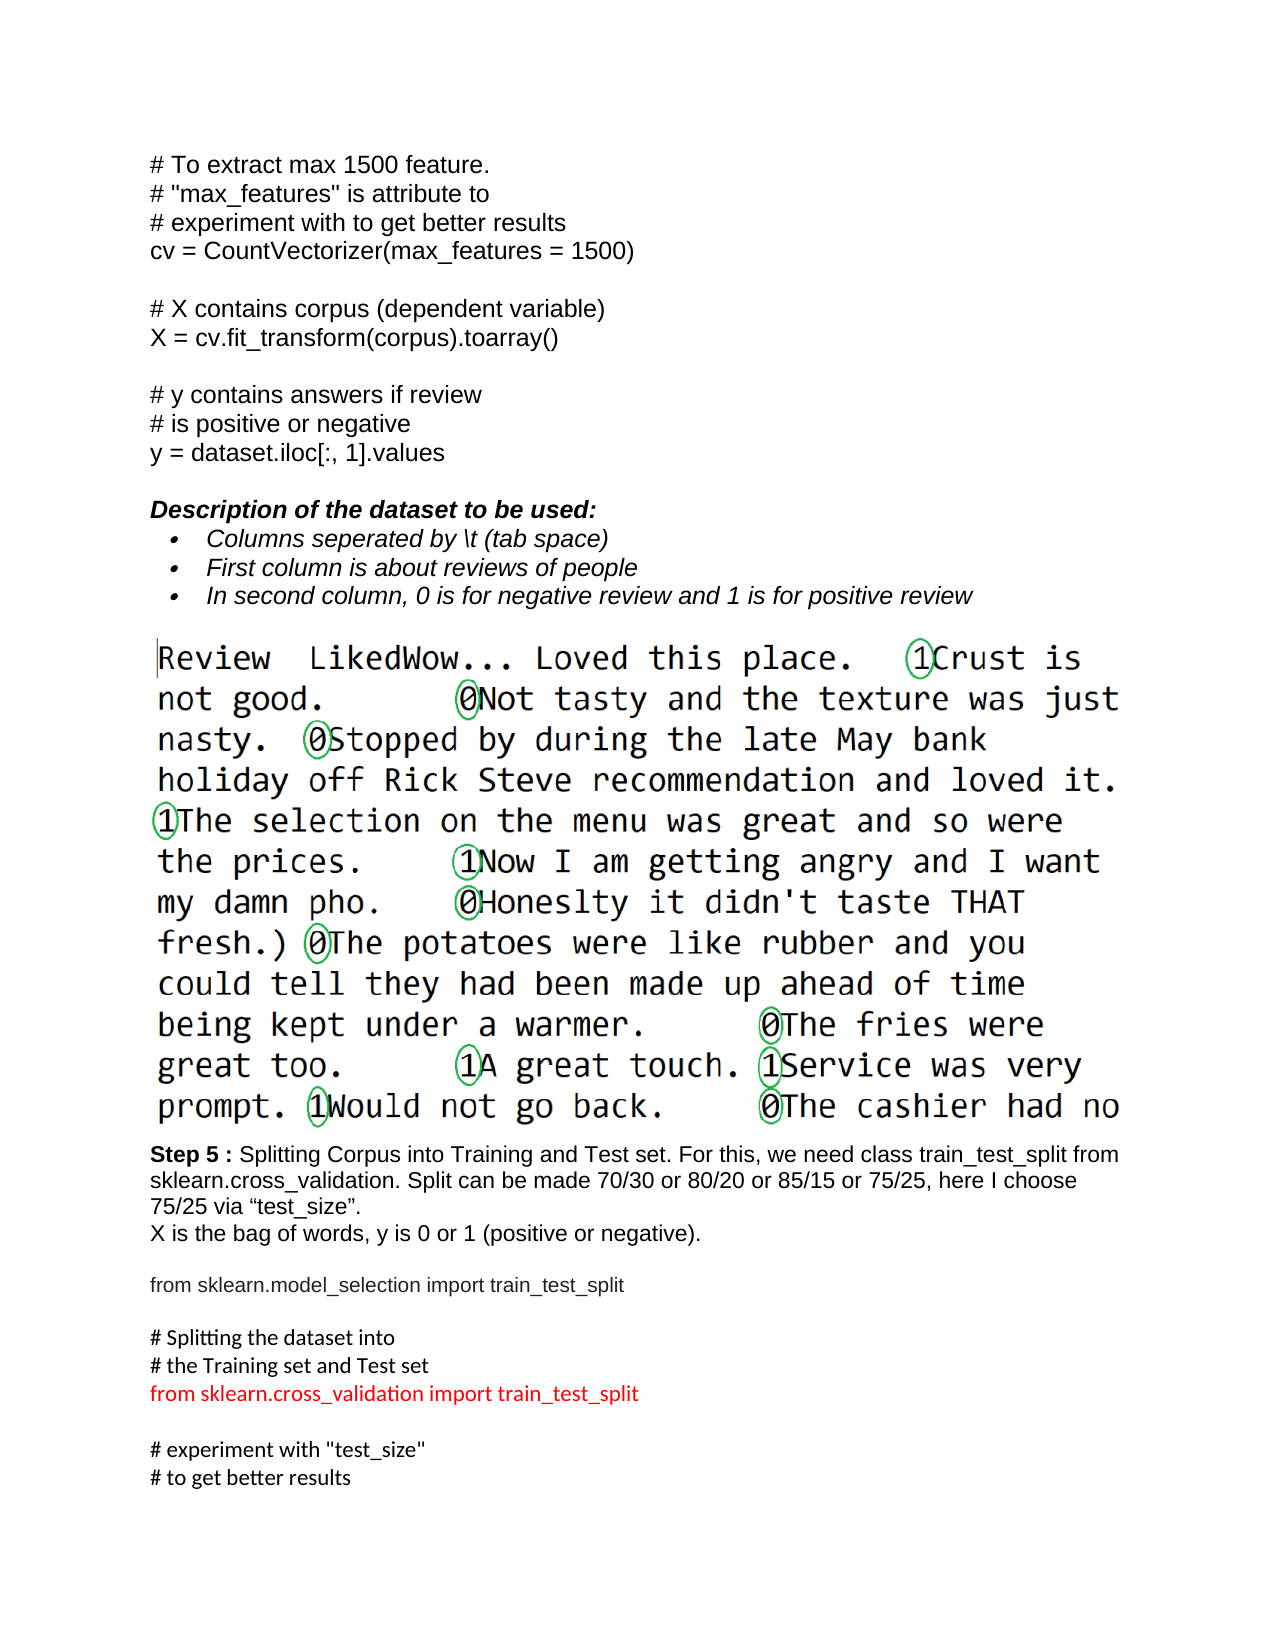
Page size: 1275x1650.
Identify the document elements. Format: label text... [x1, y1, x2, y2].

text X = cv.fit_transform(corpus).toarray() [150, 322, 1125, 351]
text # experiment with to get better results [150, 207, 1125, 236]
text # X contains corpus (dependent variable) [150, 294, 1125, 322]
text # to get better results [150, 1463, 1125, 1491]
text y = dataset.iloc[:, 1].values [150, 437, 1125, 466]
text # experiment with "test_size" [150, 1435, 1125, 1463]
list Columns seperated by \t (tab space) [169, 524, 1125, 552]
list In second column, 0 is for negative review and 1 is for positive review [169, 581, 1125, 610]
text Description of the dataset to be used: [150, 495, 1125, 524]
text # y contains answers if review [150, 380, 1125, 409]
text # To extract max 1500 feature. [150, 150, 1125, 179]
text # Splitting the dataset into [150, 1323, 1125, 1351]
list First column is about reviews of people [169, 552, 1125, 581]
text Step 5 : Splitting Corpus into Training and Test set. For this, we need class train_test_split from sklearn.cross_validation. Split can be made 70/30 or 80/20 or 85/15 or 75/25, here I choose 75/25 via “test_size”. X is the bag of words, y is 0 or 1 (positive or negative). [361, 1141, 1125, 1246]
text # "max_features" is attribute to [150, 179, 1125, 207]
text # the Training set and Test set [150, 1351, 1125, 1379]
picture [150, 638, 1125, 1141]
text from sklearn.cross_validation import train_test_split [150, 1379, 1125, 1407]
text from sklearn.model_selection import train_test_split [150, 1272, 1125, 1296]
text # is positive or negative [150, 409, 1125, 437]
text cv = CountVectorizer(max_features = 1500) [150, 236, 1125, 265]
